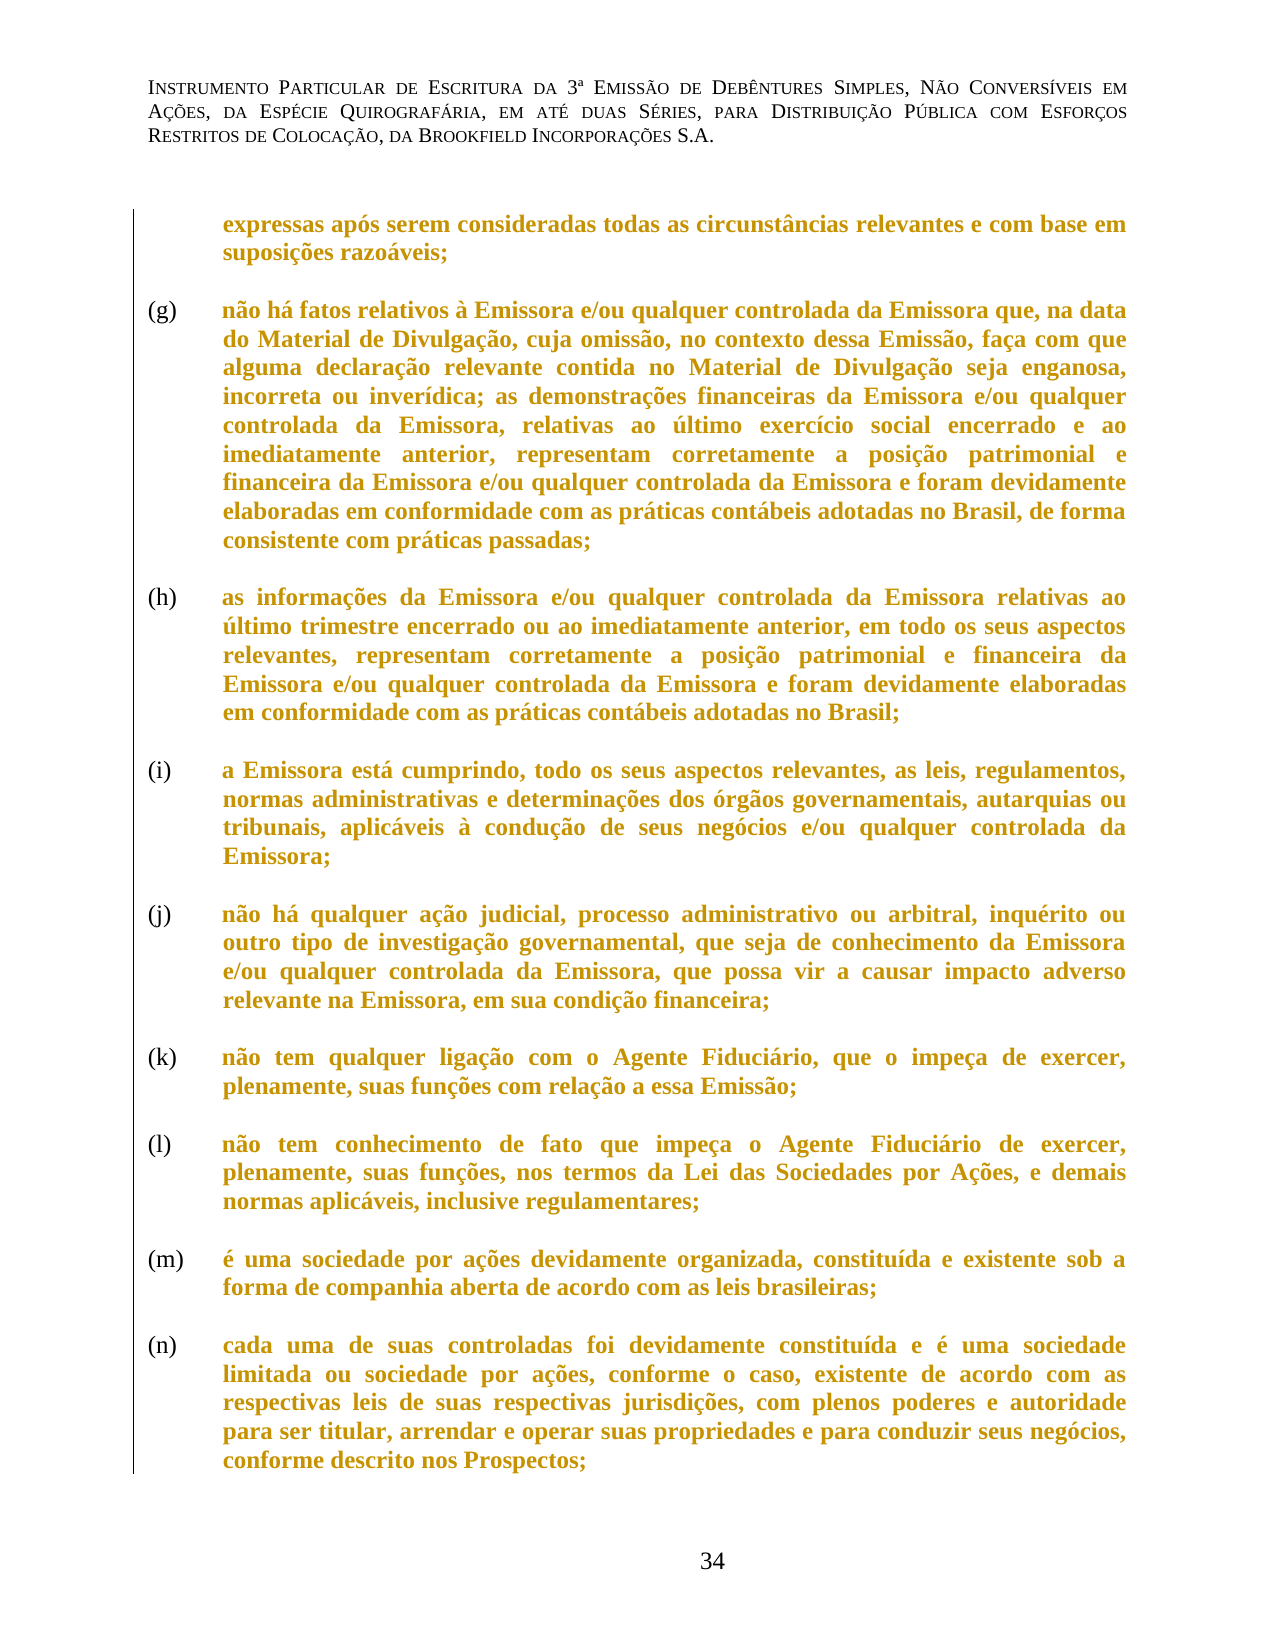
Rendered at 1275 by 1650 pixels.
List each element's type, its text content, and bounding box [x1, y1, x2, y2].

list não tem qualquer ligação com o Agente Fiduciário, que o impeça de exercer, plenamente, suas funções com relação a essa Emissão; [148, 1042, 1127, 1100]
list não tem conhecimento de fato que impeça o Agente Fiduciário de exercer, plenamente, suas funções, nos termos da Lei das Sociedades por Ações, e demais normas aplicáveis, inclusive regulamentares; [148, 1129, 1127, 1215]
list a Emissora está cumprindo, todo os seus aspectos relevantes, as leis, regulamentos, normas administrativas e determinações dos órgãos governamentais, autarquias ou tribunais, aplicáveis à condução de seus negócios e/ou qualquer controlada da Emissora; [148, 755, 1127, 870]
list não há fatos relativos à Emissora e/ou qualquer controlada da Emissora que, na data do Material de Divulgação, cuja omissão, no contexto dessa Emissão, faça com que alguma declaração relevante contida no Material de Divulgação seja enganosa, incorreta ou inverídica; as demonstrações financeiras da Emissora e/ou qualquer controlada da Emissora, relativas ao último exercício social encerrado e ao imediatamente anterior, representam corretamente a posição patrimonial e financeira da Emissora e/ou qualquer controlada da Emissora e foram devidamente elaboradas em conformidade com as práticas contábeis adotadas no Brasil, de forma consistente com práticas passadas; [148, 295, 1127, 554]
list as informações da Emissora e/ou qualquer controlada da Emissora relativas ao último trimestre encerrado ou ao imediatamente anterior, em todo os seus aspectos relevantes, representam corretamente a posição patrimonial e financeira da Emissora e/ou qualquer controlada da Emissora e foram devidamente elaboradas em conformidade com as práticas contábeis adotadas no Brasil; [148, 582, 1127, 726]
list é uma sociedade por ações devidamente organizada, constituída e existente sob a forma de companhia aberta de acordo com as leis brasileiras; [148, 1244, 1127, 1301]
list não há qualquer ação judicial, processo administrativo ou arbitral, inquérito ou outro tipo de investigação governamental, que seja de conhecimento da Emissora e/ou qualquer controlada da Emissora, que possa vir a causar impacto adverso relevante na Emissora, em sua condição financeira; [148, 899, 1127, 1014]
list cada uma de suas controladas foi devidamente constituída e é uma sociedade limitada ou sociedade por ações, conforme o caso, existente de acordo com as respectivas leis de suas respectivas jurisdições, com plenos poderes e autoridade para ser titular, arrendar e operar suas propriedades e para conduzir seus negócios, conforme descrito nos Prospectos; [148, 1330, 1127, 1474]
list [148, 209, 1127, 266]
